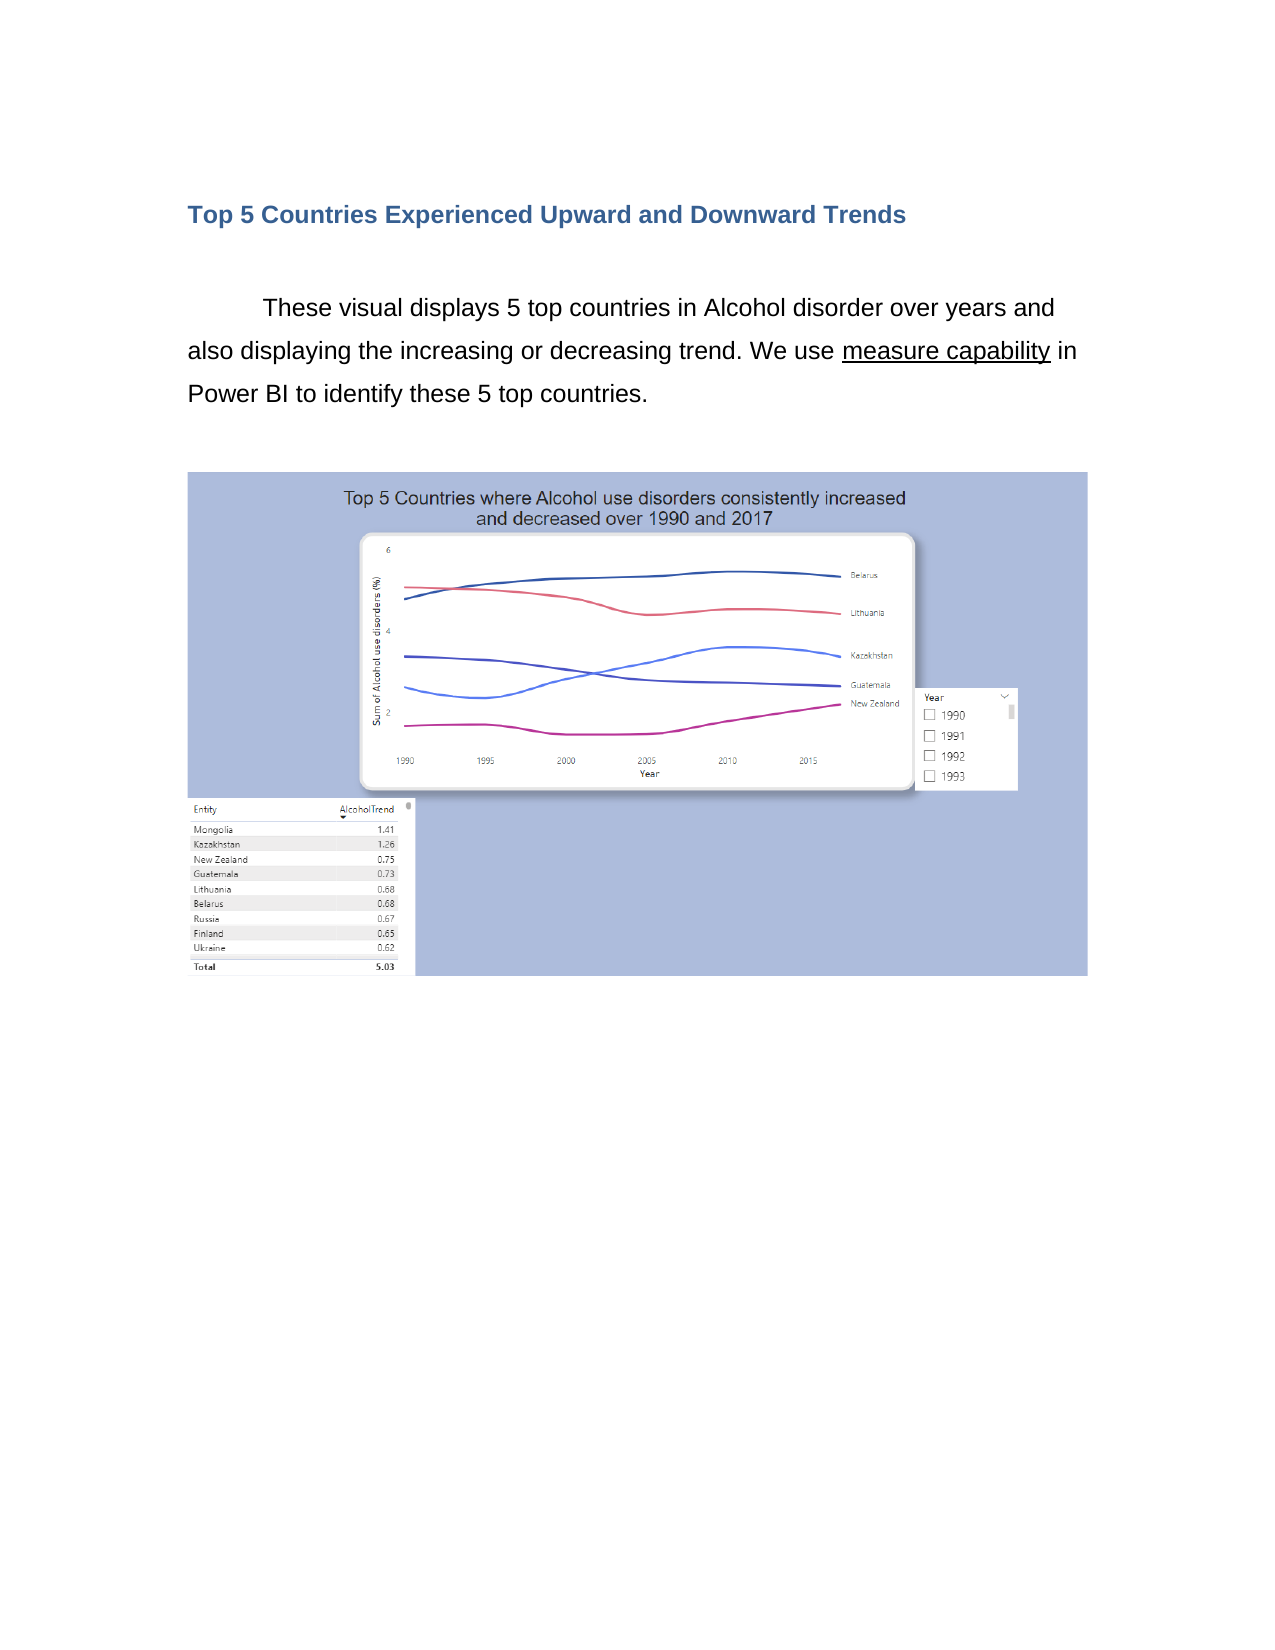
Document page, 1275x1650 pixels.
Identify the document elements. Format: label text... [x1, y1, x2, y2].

picture [187, 472, 1088, 976]
subtitle Top 5 Countries Experienced Upward and Downward Trends [187, 200, 1087, 229]
text These visual displays 5 top countries in Alcohol disorder over years and also displaying the increasing or decreasing trend. We use measure capability in Power BI to identify these 5 top countries. [187, 293, 1087, 408]
